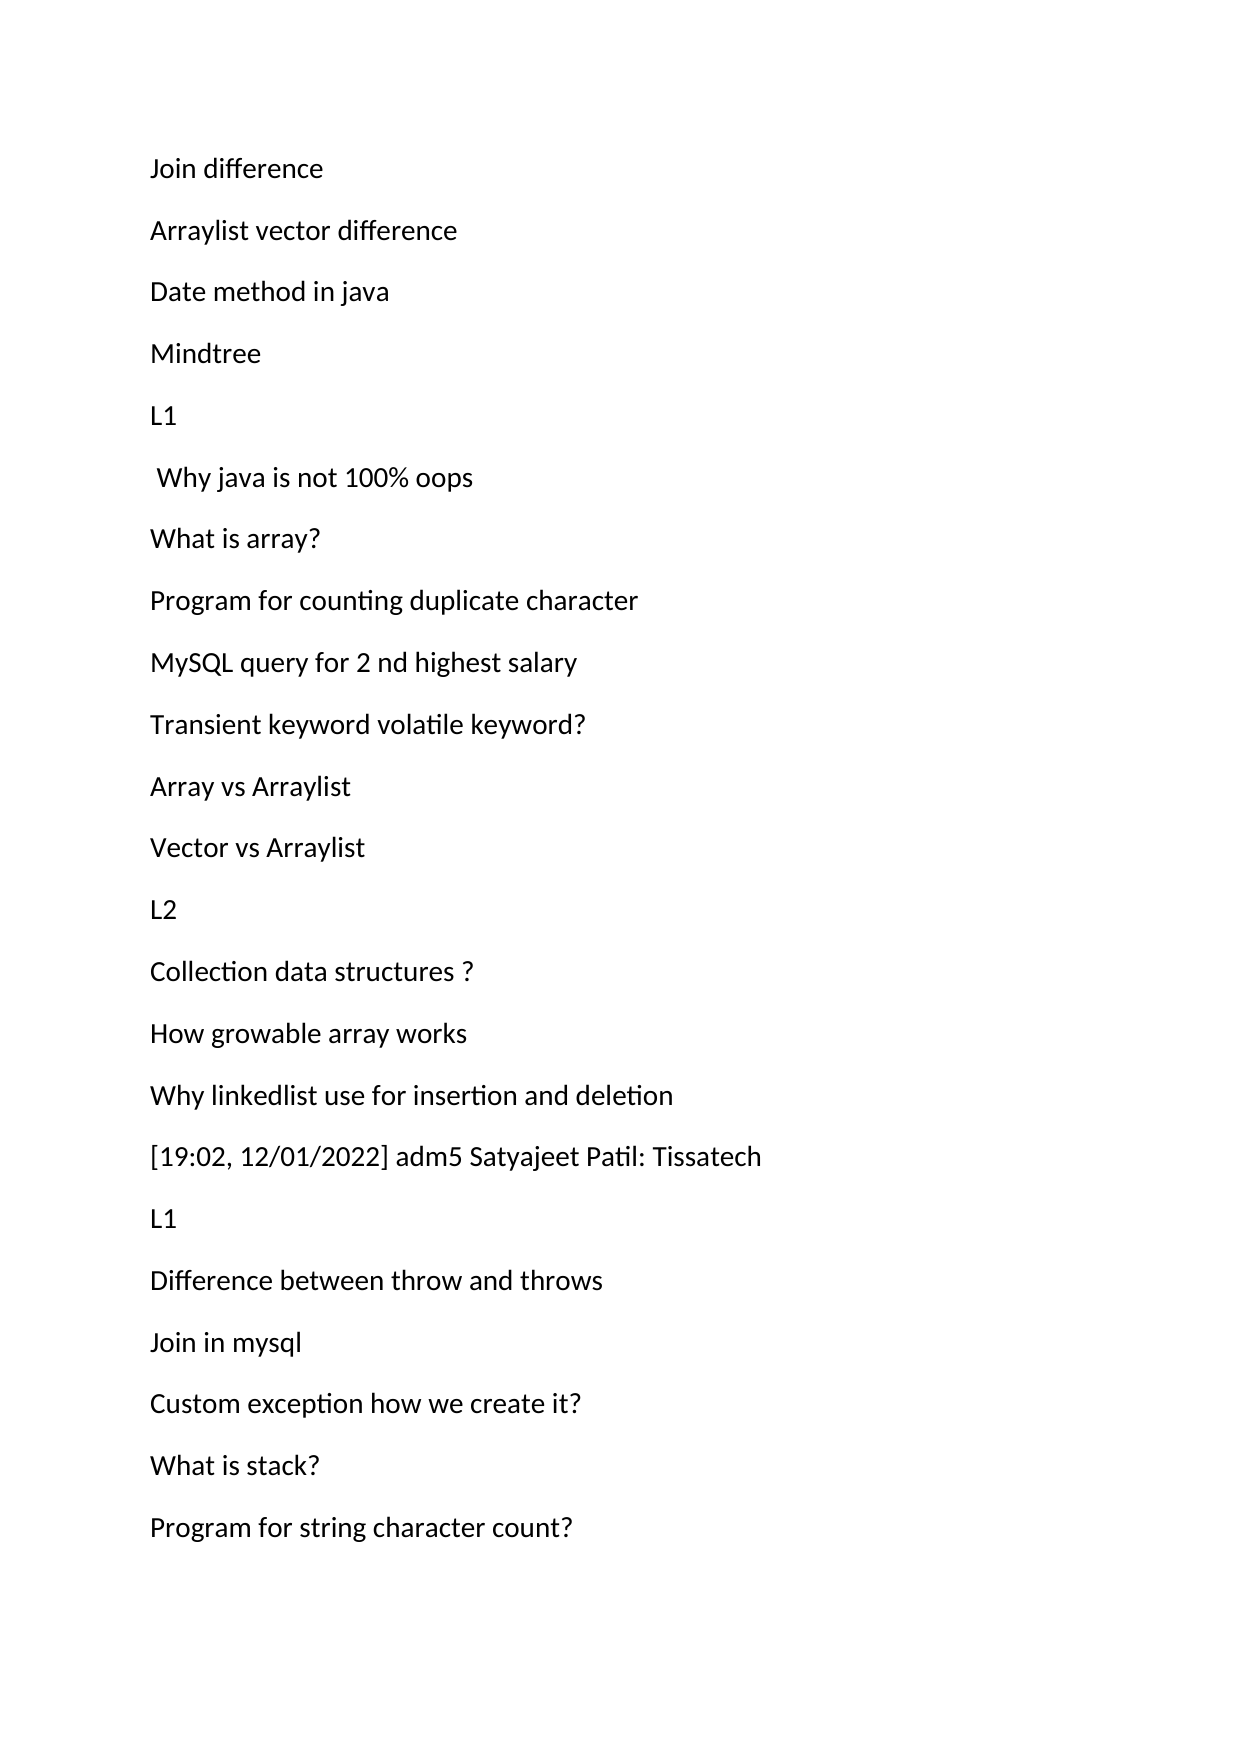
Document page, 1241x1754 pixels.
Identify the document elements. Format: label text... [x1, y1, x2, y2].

text Array vs Arraylist [150, 768, 1090, 803]
text How growable array works [150, 1015, 1090, 1050]
text L2 [150, 891, 1090, 927]
text What is array? [150, 521, 1090, 556]
text Why java is not 100% oops [150, 459, 1090, 494]
text Vector vs Arraylist [150, 829, 1090, 865]
text Program for counting duplicate character [150, 582, 1090, 618]
text Join difference [150, 150, 1090, 186]
text [19:02, 12/01/2022] adm5 Satyajeet Patil: Tissatech [150, 1138, 1090, 1174]
text Custom exception how we create it? [150, 1385, 1090, 1421]
text Program for string character count? [150, 1509, 1090, 1544]
text Why linkedlist use for insertion and deletion [150, 1077, 1090, 1112]
text Mindtree [150, 335, 1090, 371]
text MySQL query for 2 nd highest salary [150, 644, 1090, 680]
text Arraylist vector difference [150, 212, 1090, 247]
text Transient keyword volatile keyword? [150, 706, 1090, 742]
text Date method in java [150, 273, 1090, 309]
text L1 [150, 397, 1090, 433]
text What is stack? [150, 1447, 1090, 1483]
text Difference between throw and throws [150, 1262, 1090, 1297]
text Join in mysql [150, 1324, 1090, 1359]
text Collection data structures ? [150, 953, 1090, 989]
text L1 [150, 1200, 1090, 1236]
